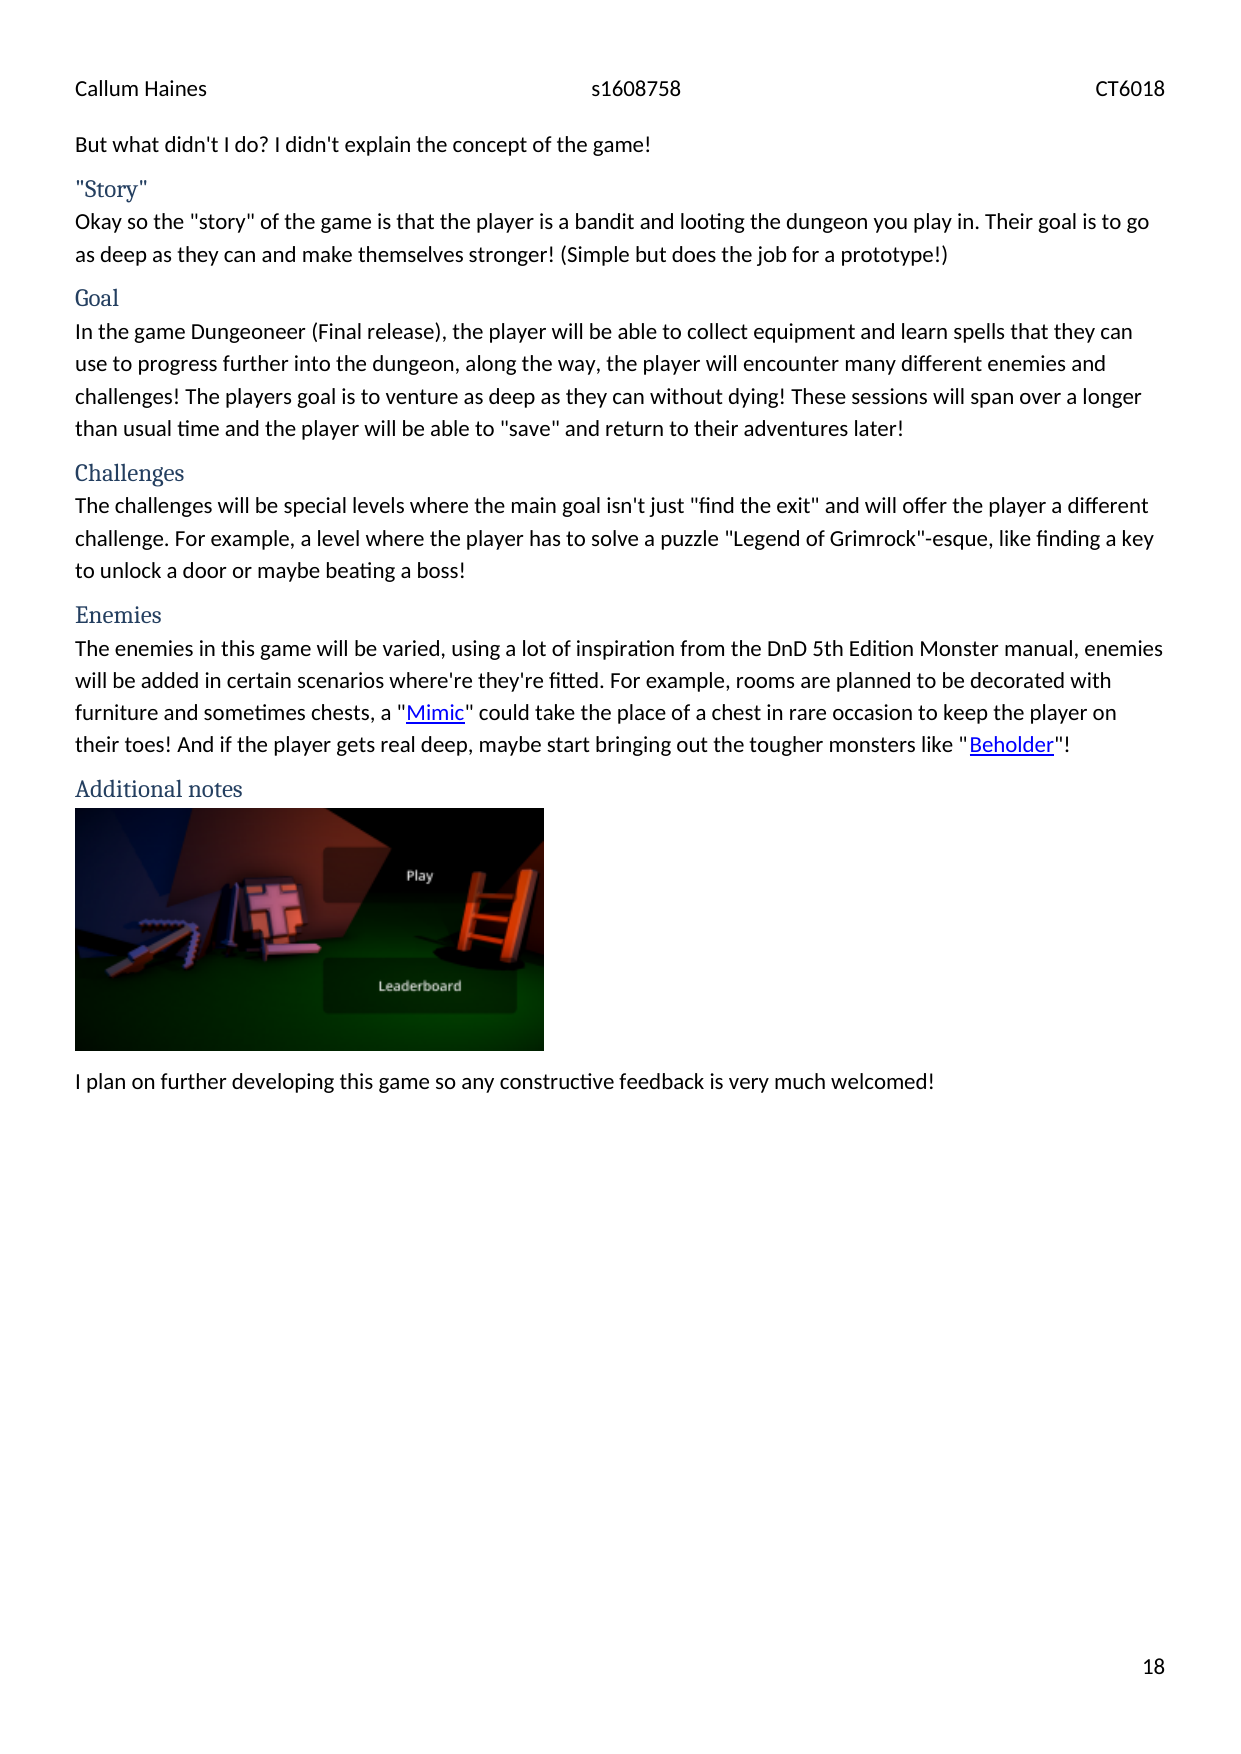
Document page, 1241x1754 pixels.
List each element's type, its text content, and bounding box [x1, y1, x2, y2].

subtitle Goal [75, 284, 1165, 313]
subtitle Additional notes [75, 775, 1165, 804]
picture [75, 808, 544, 1051]
text I plan on further developing this game so any constructive feedback is very much welcomed! [75, 1067, 1165, 1095]
subtitle Enemies [75, 601, 1165, 629]
text The enemies in this game will be varied, using a lot of inspiration from the DnD 5th Edition Monster manual, enemies will be added in certain scenarios where're they're fitted. For example, rooms are planned to be decorated with furniture and sometimes chests, a "Mimic" could take the place of a chest in rare occasion to keep the player on their toes! And if the player gets real deep, maybe start bringing out the tougher monsters like "Beholder"! [75, 634, 1165, 758]
text But what didn't I do? I didn't explain the concept of the game! [75, 130, 1165, 158]
text Okay so the "story" of the game is that the player is a bandit and looting the dungeon you play in. Their goal is to go as deep as they can and make themselves stronger! (Simple but does the job for a prototype!) [75, 207, 1165, 268]
subtitle "Story" [75, 174, 1165, 203]
subtitle Challenges [75, 459, 1165, 487]
text In the game Dungeoneer (Final release), the player will be able to collect equipment and learn spells that they can use to progress further into the dungeon, along the way, the player will encounter many different enemies and challenges! The players goal is to venture as deep as they can without dying! These sessions will span over a longer than usual time and the player will be able to "save" and return to their adventures later! [75, 317, 1165, 442]
text The challenges will be special levels where the main goal isn't just "find the exit" and will offer the player a different challenge. For example, a level where the player has to solve a puzzle "Legend of Grimrock"-esque, like finding a key to unlock a door or maybe beating a boss! [75, 492, 1165, 584]
